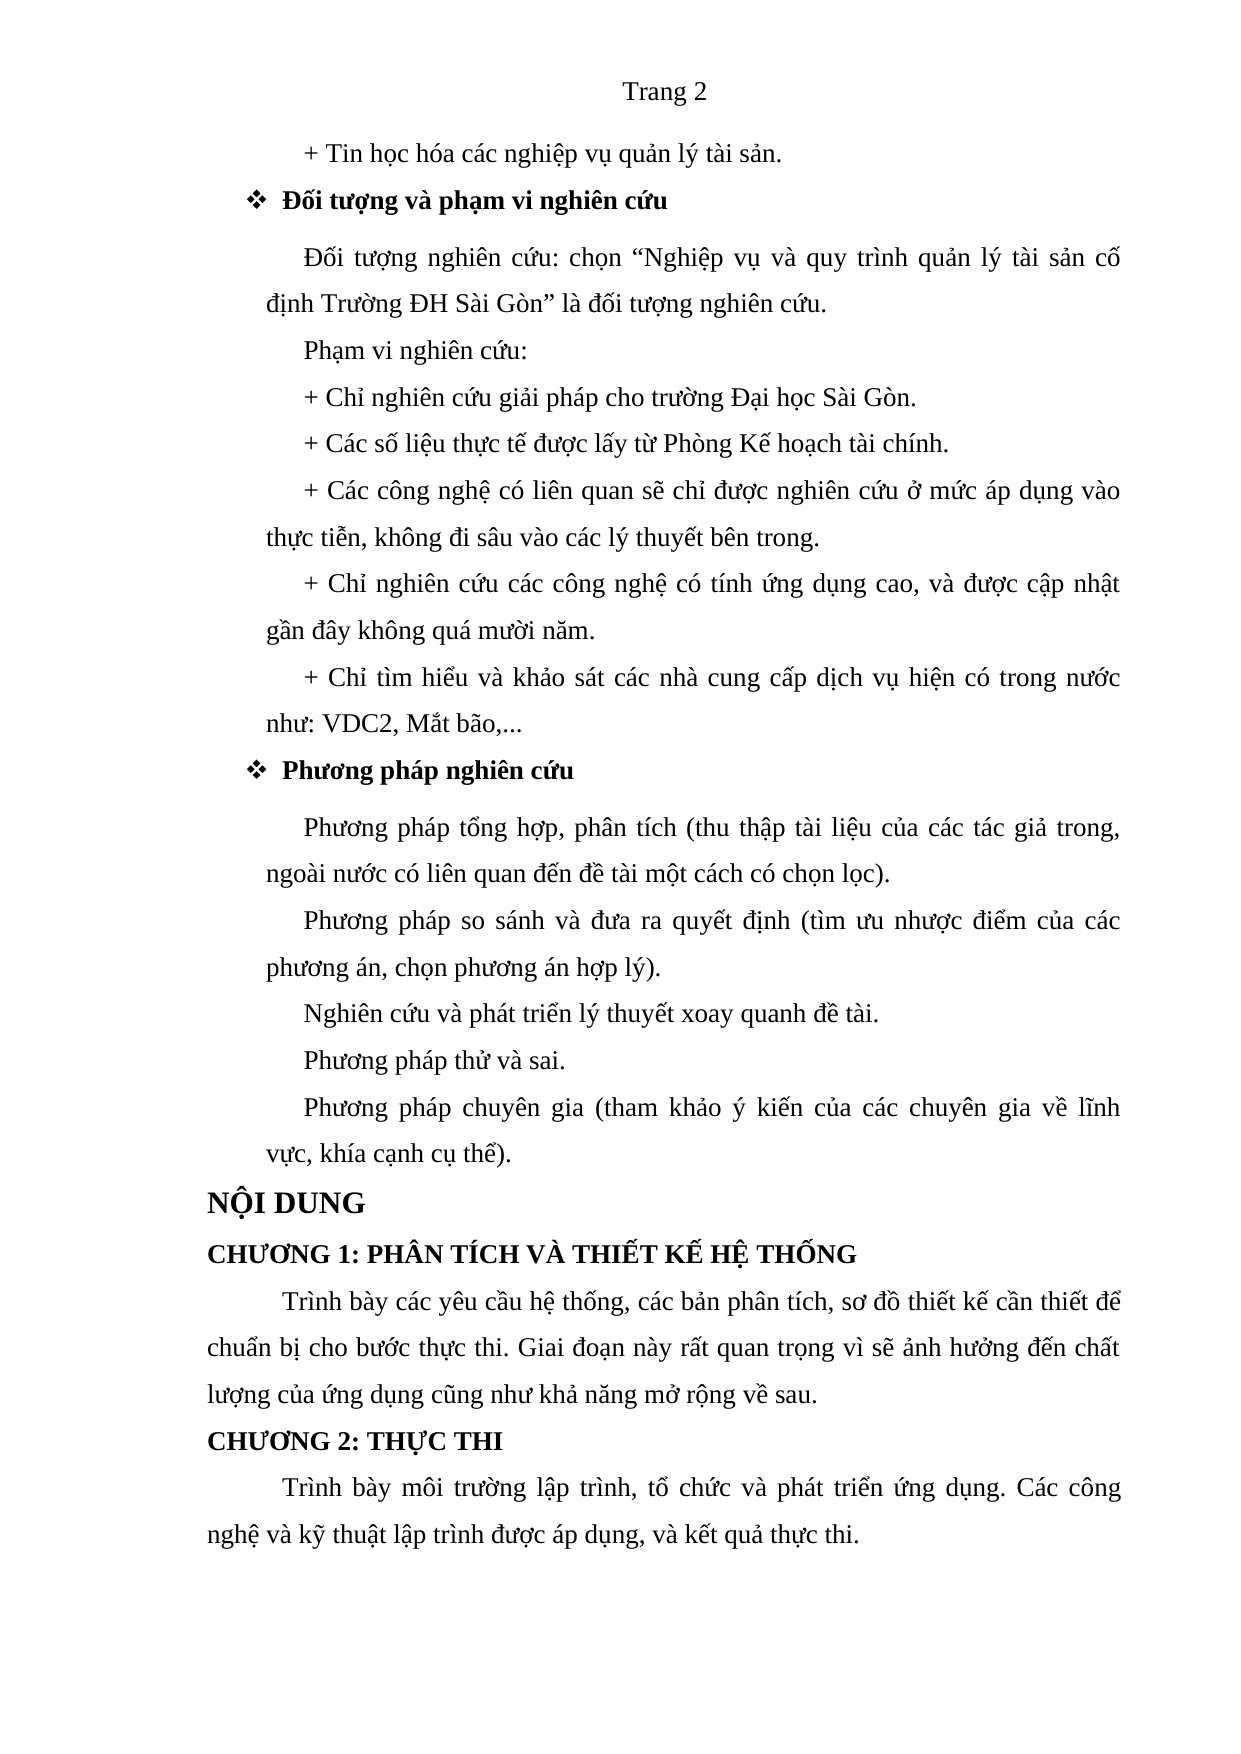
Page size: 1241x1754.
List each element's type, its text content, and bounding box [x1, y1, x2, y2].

list Đối tượng và phạm vi nghiên cứu [244, 184, 1122, 215]
text + Các công nghệ có liên quan sẽ chỉ được nghiên cứu ở mức áp dụng vào thực tiễn, không đi sâu vào các lý thuyết bên trong. [266, 474, 1122, 552]
text + Chỉ nghiên cứu giải pháp cho trường Đại học Sài Gòn. [266, 381, 1122, 412]
text + Các số liệu thực tế được lấy từ Phòng Kế hoạch tài chính. [266, 427, 1122, 458]
text Nghiên cứu và phát triển lý thuyết xoay quanh đề tài. [266, 997, 1122, 1029]
text + Chỉ nghiên cứu các công nghệ có tính ứng dụng cao, và được cập nhật gần đây không quá mười năm. [266, 567, 1122, 645]
text Trình bày môi trường lập trình, tổ chức và phát triển ứng dụng. Các công nghệ và kỹ thuật lập trình được áp dụng, và kết quả thực thi. [207, 1471, 1122, 1549]
text CHƯƠNG 2: THỰC THI [207, 1425, 1122, 1456]
text Phương pháp thử và sai. [266, 1044, 1122, 1075]
text Phương pháp tổng hợp, phân tích (thu thập tài liệu của các tác giả trong, ngoài nước có liên quan đến đề tài một cách có chọn lọc). [266, 811, 1122, 889]
text Phương pháp so sánh và đưa ra quyết định (tìm ưu nhược điểm của các phương án, chọn phương án hợp lý). [266, 904, 1122, 982]
text NỘI DUNG [207, 1184, 1122, 1220]
text Phương pháp chuyên gia (tham khảo ý kiến của các chuyên gia về lĩnh vực, khía cạnh cụ thể). [266, 1091, 1122, 1169]
text + Tin học hóa các nghiệp vụ quản lý tài sản. [266, 137, 1122, 168]
text Trình bày các yêu cầu hệ thống, các bản phân tích, sơ đồ thiết kế cần thiết để chuẩn bị cho bước thực thi. Giai đoạn này rất quan trọng vì sẽ ảnh hưởng đến chất lượng của ứng dụng cũng như khả năng mở rộng về sau. [207, 1285, 1122, 1409]
text + Chỉ tìm hiểu và khảo sát các nhà cung cấp dịch vụ hiện có trong nước như: VDC2, Mắt bão,... [266, 661, 1122, 738]
list Phương pháp nghiên cứu [244, 754, 1122, 785]
text Đối tượng nghiên cứu: chọn “Nghiệp vụ và quy trình quản lý tài sản cố định Trường ĐH Sài Gòn” là đối tượng nghiên cứu. [266, 241, 1122, 318]
text CHƯƠNG 1: PHÂN TÍCH VÀ THIẾT KẾ HỆ THỐNG [207, 1238, 1122, 1269]
text Phạm vi nghiên cứu: [266, 334, 1122, 365]
